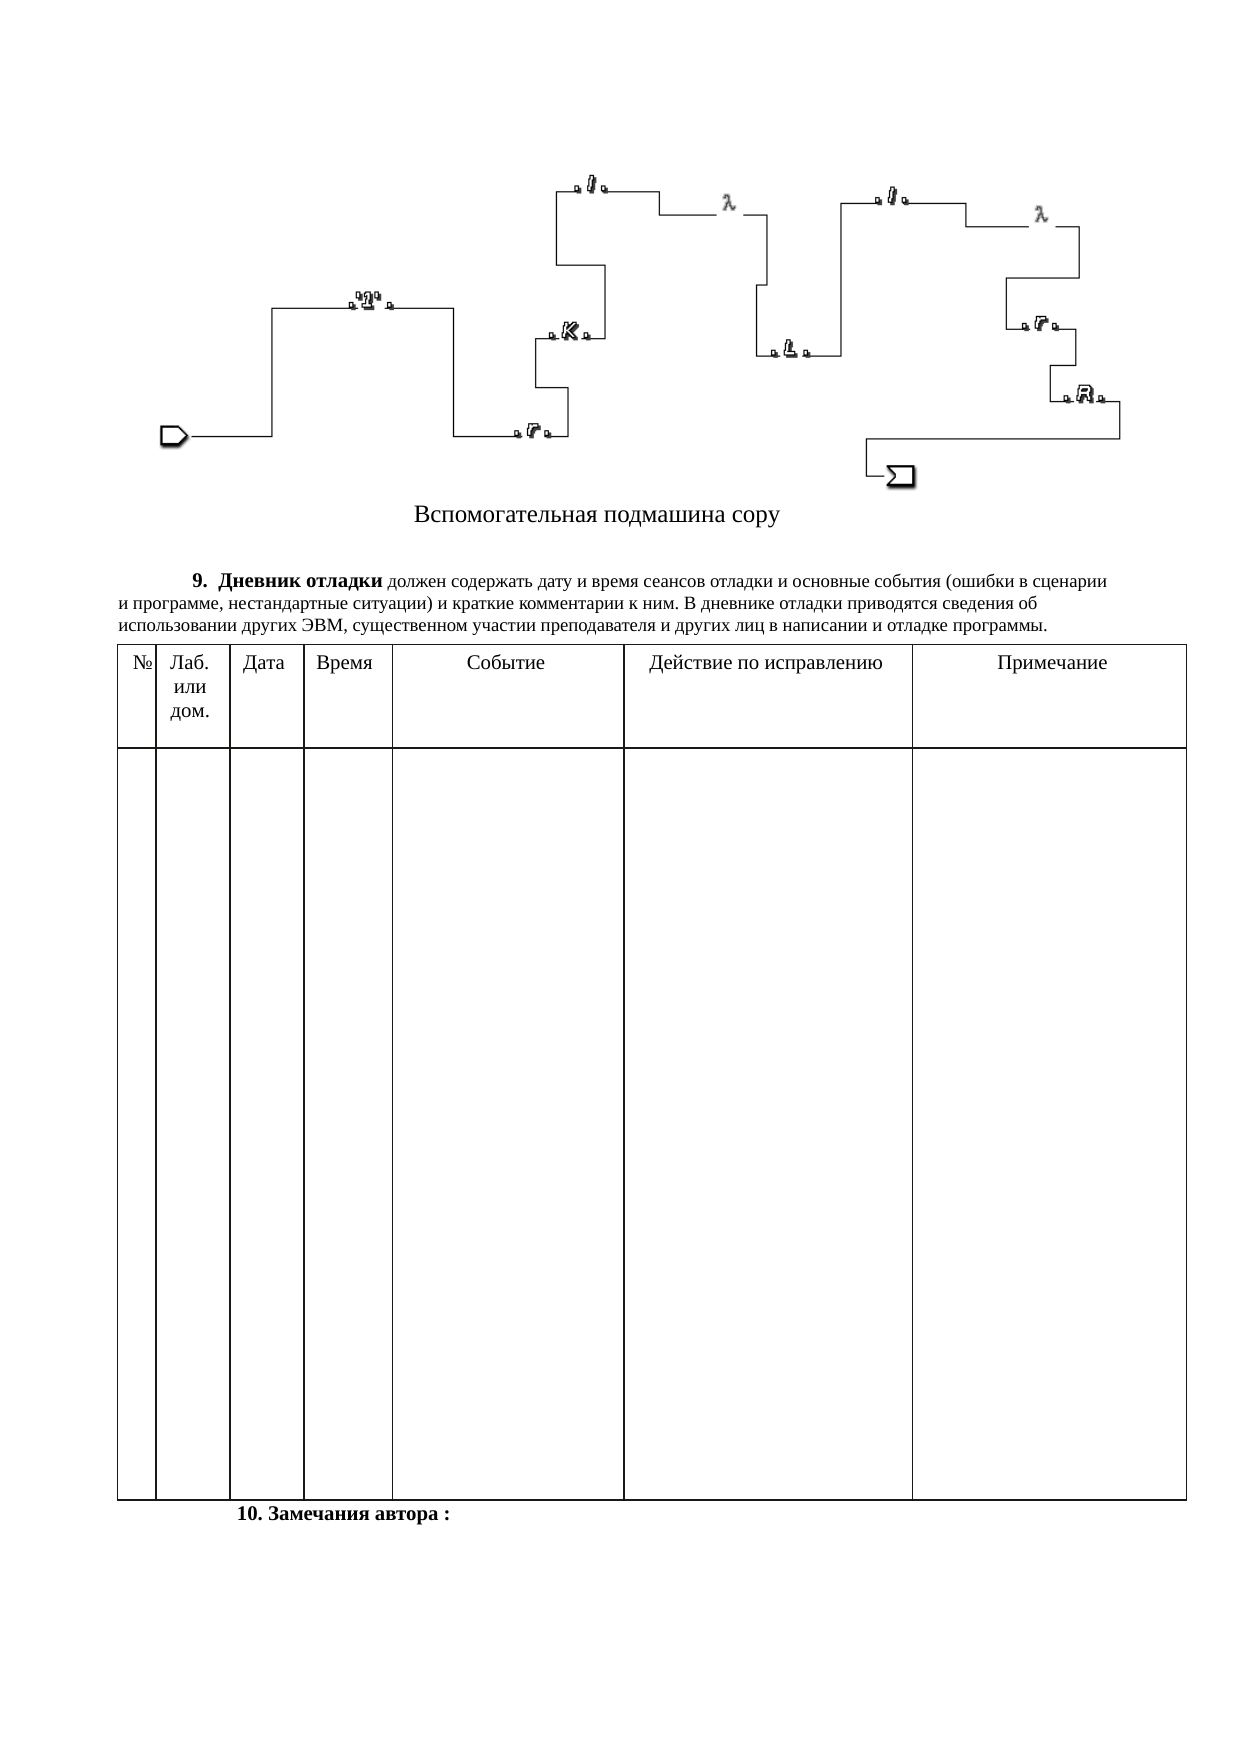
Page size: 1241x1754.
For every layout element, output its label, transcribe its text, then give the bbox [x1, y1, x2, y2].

table_cell [625, 749, 912, 1499]
table_cell [157, 749, 229, 1499]
table_cell [913, 749, 1186, 1499]
picture [128, 133, 1125, 499]
table_header Дата [231, 645, 303, 747]
table_header Событие [393, 645, 623, 747]
table_header Лаб. или дом. [157, 645, 229, 747]
table_cell [305, 749, 392, 1499]
table_header Примечание [913, 645, 1186, 747]
table_header № [118, 645, 155, 747]
list 9. Дневник отладки должен содержать дату и время сеансов отладки и основные события (ошибки в сценарии и программе, нестандартные ситуации) и краткие комментарии к ним. В дневнике отладки приводятся сведения об использовании других ЭВМ, существенном участии преподавателя и других лиц в написании и отладке программы. [118, 568, 1122, 635]
table_cell [393, 749, 623, 1499]
table_cell [118, 749, 155, 1499]
table_cell [231, 749, 303, 1499]
list 10. Замечания автора : [237, 1501, 1122, 1525]
table_header Действие по исправлению [625, 645, 912, 747]
table_header Время [305, 645, 392, 747]
